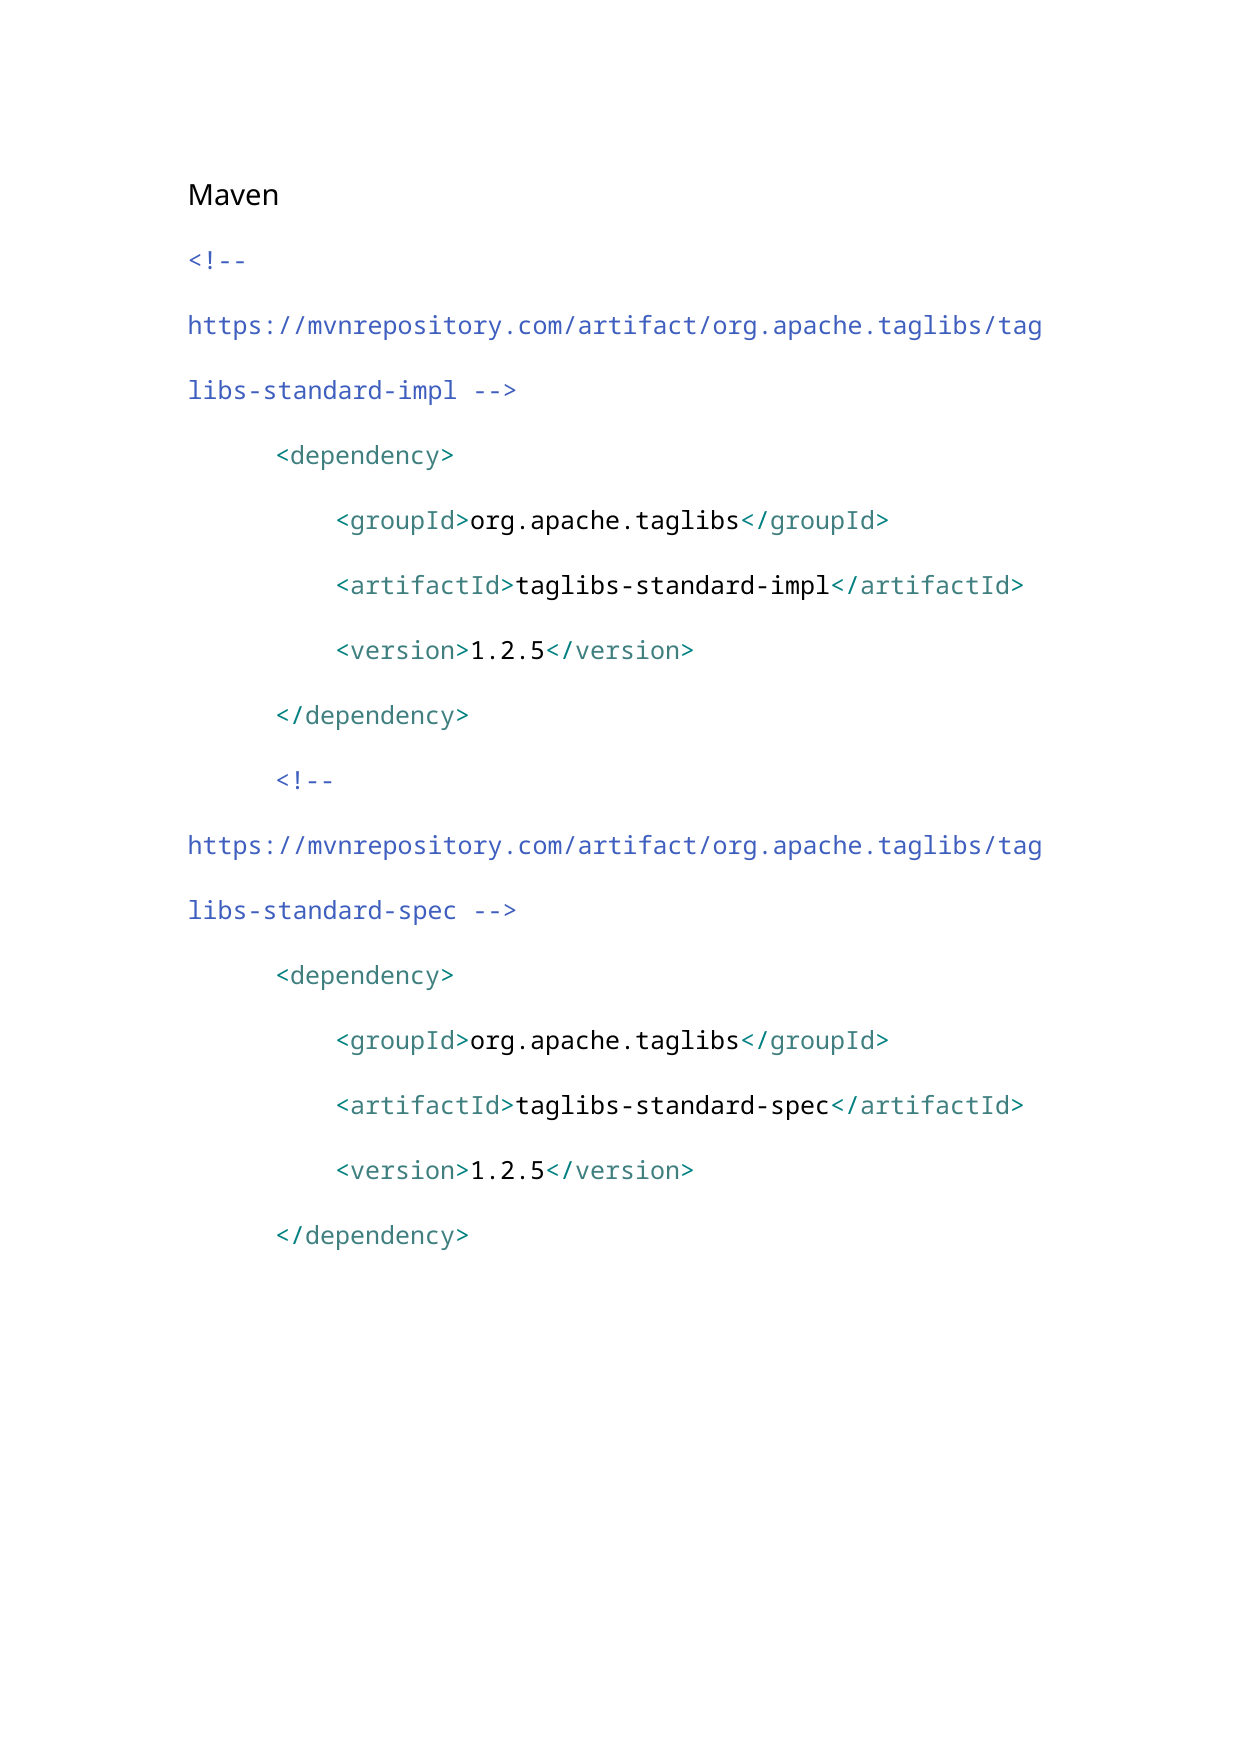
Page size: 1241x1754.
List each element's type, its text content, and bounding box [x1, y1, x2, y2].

text </dependency> [187, 682, 1053, 747]
text <groupId>org.apache.taglibs</groupId> [187, 1007, 1053, 1072]
text <!-- https://mvnrepository.com/artifact/org.apache.taglibs/taglibs-standard-impl --> [187, 227, 1053, 422]
text <dependency> [187, 422, 1053, 487]
text <groupId>org.apache.taglibs</groupId> [187, 487, 1053, 552]
text <version>1.2.5</version> [187, 1137, 1053, 1202]
text <dependency> [187, 942, 1053, 1007]
text <artifactId>taglibs-standard-spec</artifactId> [187, 1072, 1053, 1137]
text <artifactId>taglibs-standard-impl</artifactId> [187, 552, 1053, 617]
text <!-- https://mvnrepository.com/artifact/org.apache.taglibs/taglibs-standard-spec --> [187, 747, 1053, 942]
text <version>1.2.5</version> [187, 617, 1053, 682]
text Maven [187, 162, 1053, 227]
text </dependency> [187, 1202, 1053, 1267]
